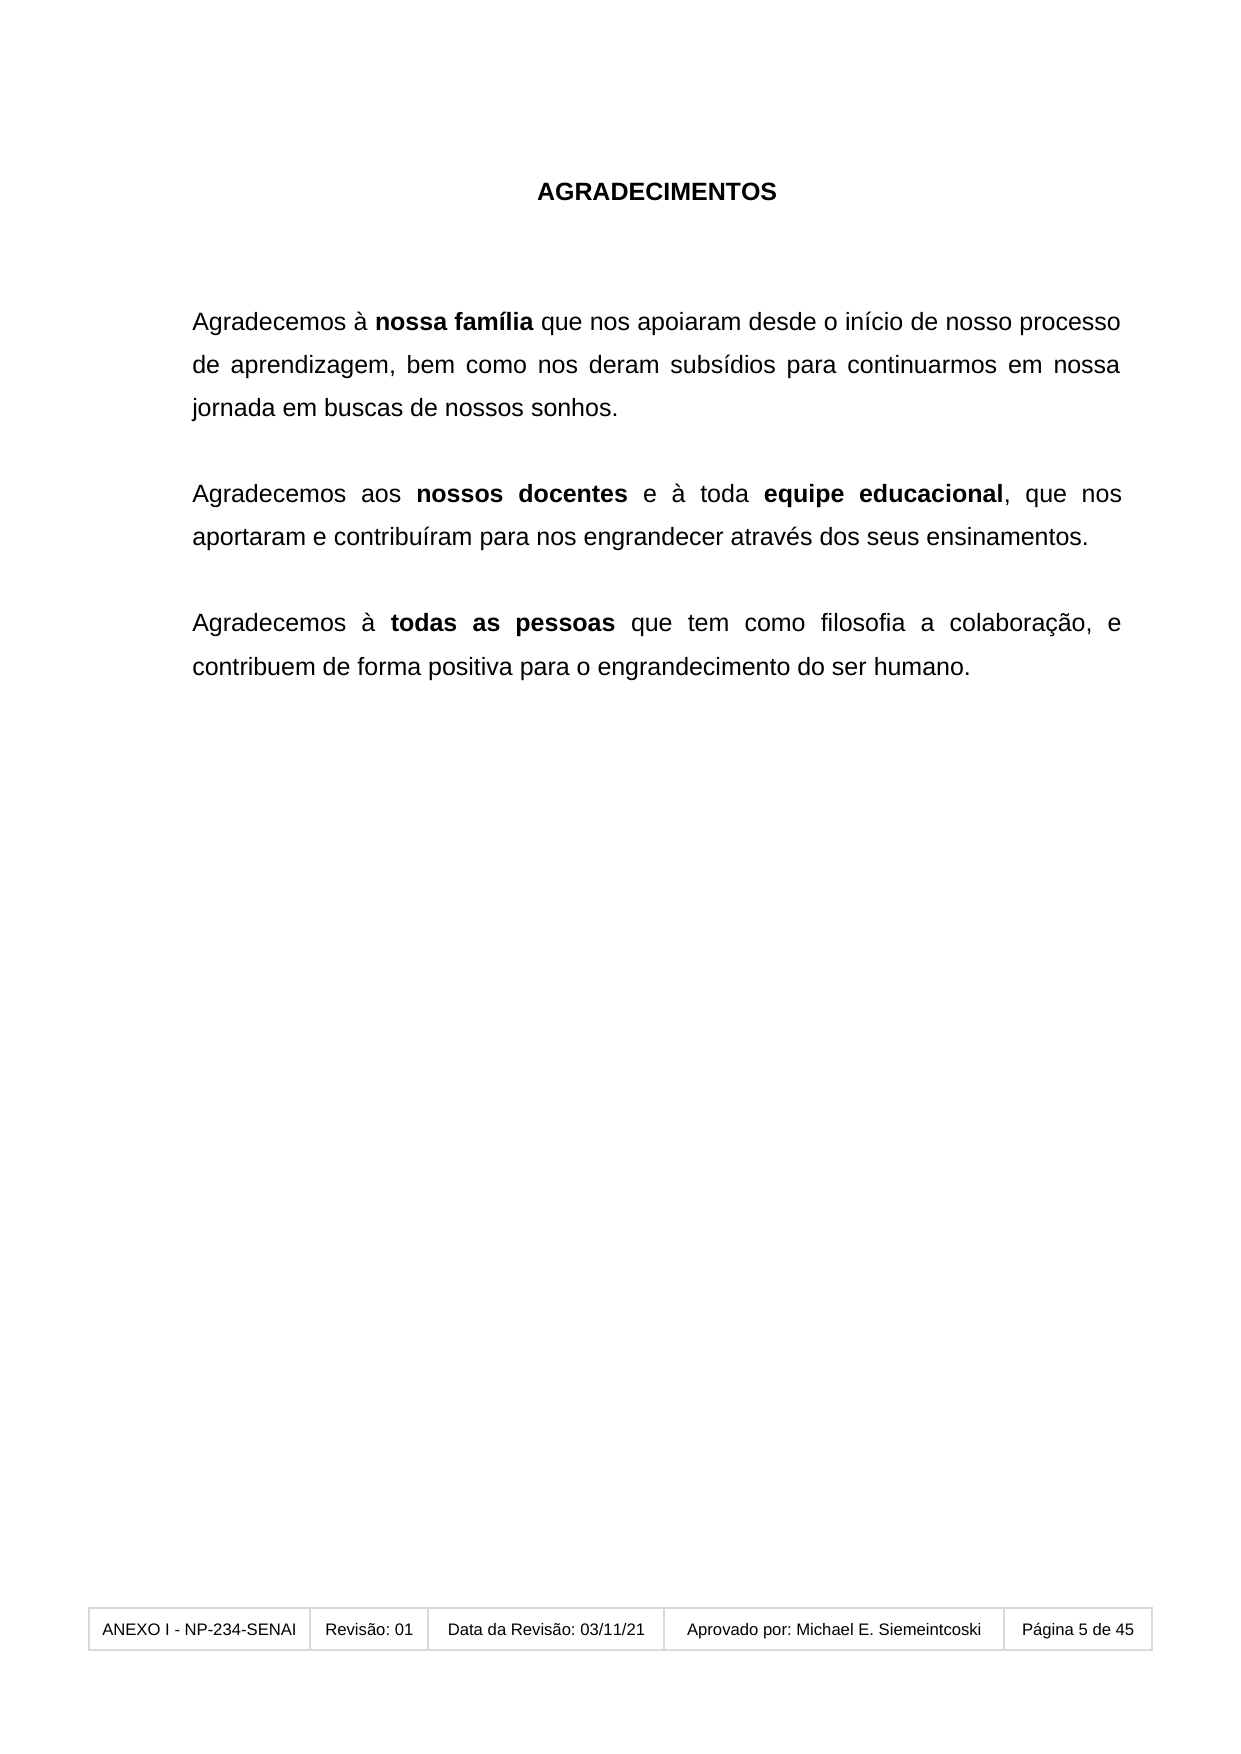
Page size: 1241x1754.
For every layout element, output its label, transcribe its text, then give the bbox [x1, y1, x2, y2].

text Agradecemos à todas as pessoas que tem como filosofia a colaboração, e contribuem de forma positiva para o engrandecimento do ser humano. [192, 608, 1122, 680]
text AGRADECIMENTOS [192, 177, 1122, 206]
text Agradecemos aos nossos docentes e à toda equipe educacional, que nos aportaram e contribuíram para nos engrandecer através dos seus ensinamentos. [192, 479, 1122, 551]
text Agradecemos à nossa família que nos apoiaram desde o início de nosso processo de aprendizagem, bem como nos deram subsídios para continuarmos em nossa jornada em buscas de nossos sonhos. [192, 307, 1122, 422]
